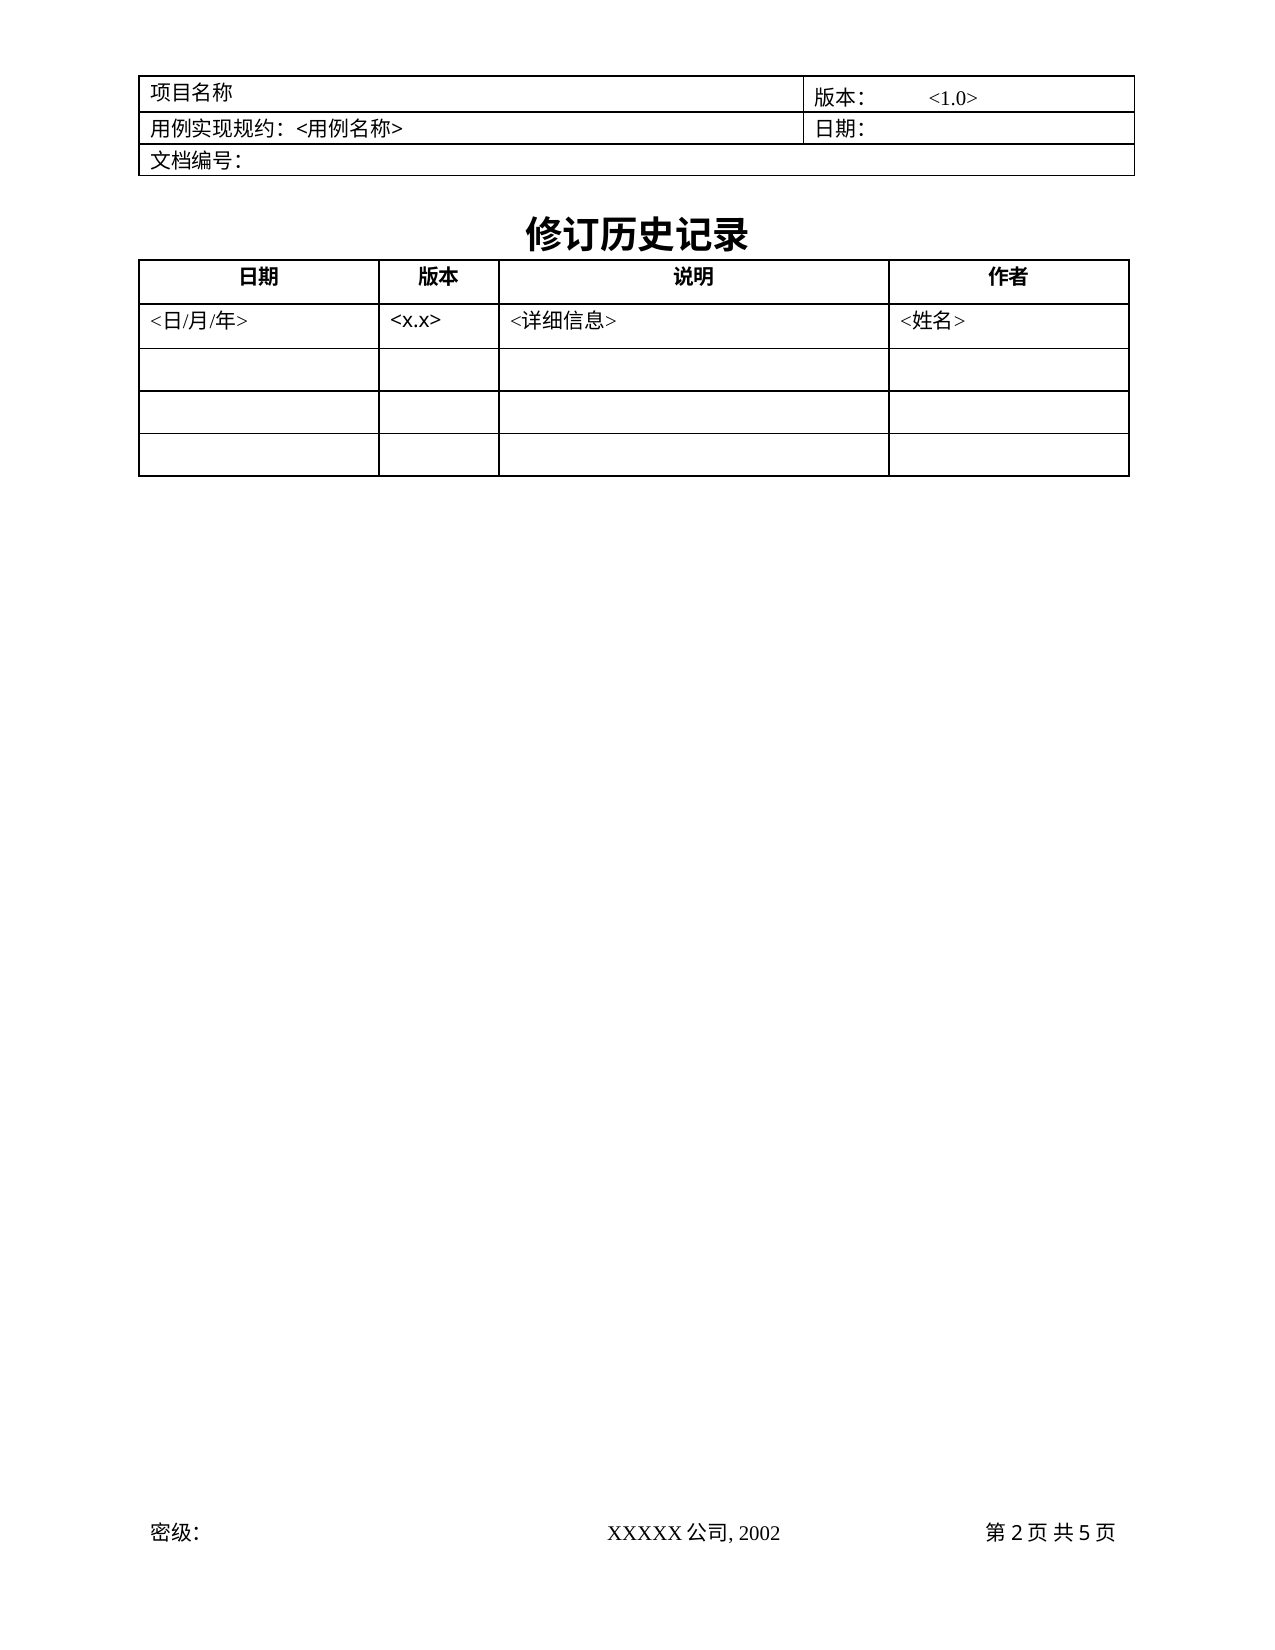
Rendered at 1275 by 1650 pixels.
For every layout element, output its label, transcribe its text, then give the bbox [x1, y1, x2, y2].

table_header 日期 [140, 261, 378, 303]
table_cell [380, 434, 498, 475]
table_cell [890, 392, 1128, 432]
table_cell <日/月/年> [140, 305, 378, 347]
title 修订历史记录 [150, 204, 1125, 259]
table_cell <姓名> [890, 305, 1128, 347]
table_cell [380, 392, 498, 432]
table_header 版本 [380, 261, 498, 303]
table_cell [140, 349, 378, 390]
table_cell [500, 349, 888, 390]
table_cell [890, 434, 1128, 475]
table_cell [890, 349, 1128, 390]
table_header 作者 [890, 261, 1128, 303]
table_cell [380, 349, 498, 390]
table_cell [500, 434, 888, 475]
table_cell <x.x> [380, 305, 498, 347]
table_cell <详细信息> [500, 305, 888, 347]
table_header 说明 [500, 261, 888, 303]
table_cell [140, 392, 378, 432]
table_cell [500, 392, 888, 432]
table_cell [140, 434, 378, 475]
